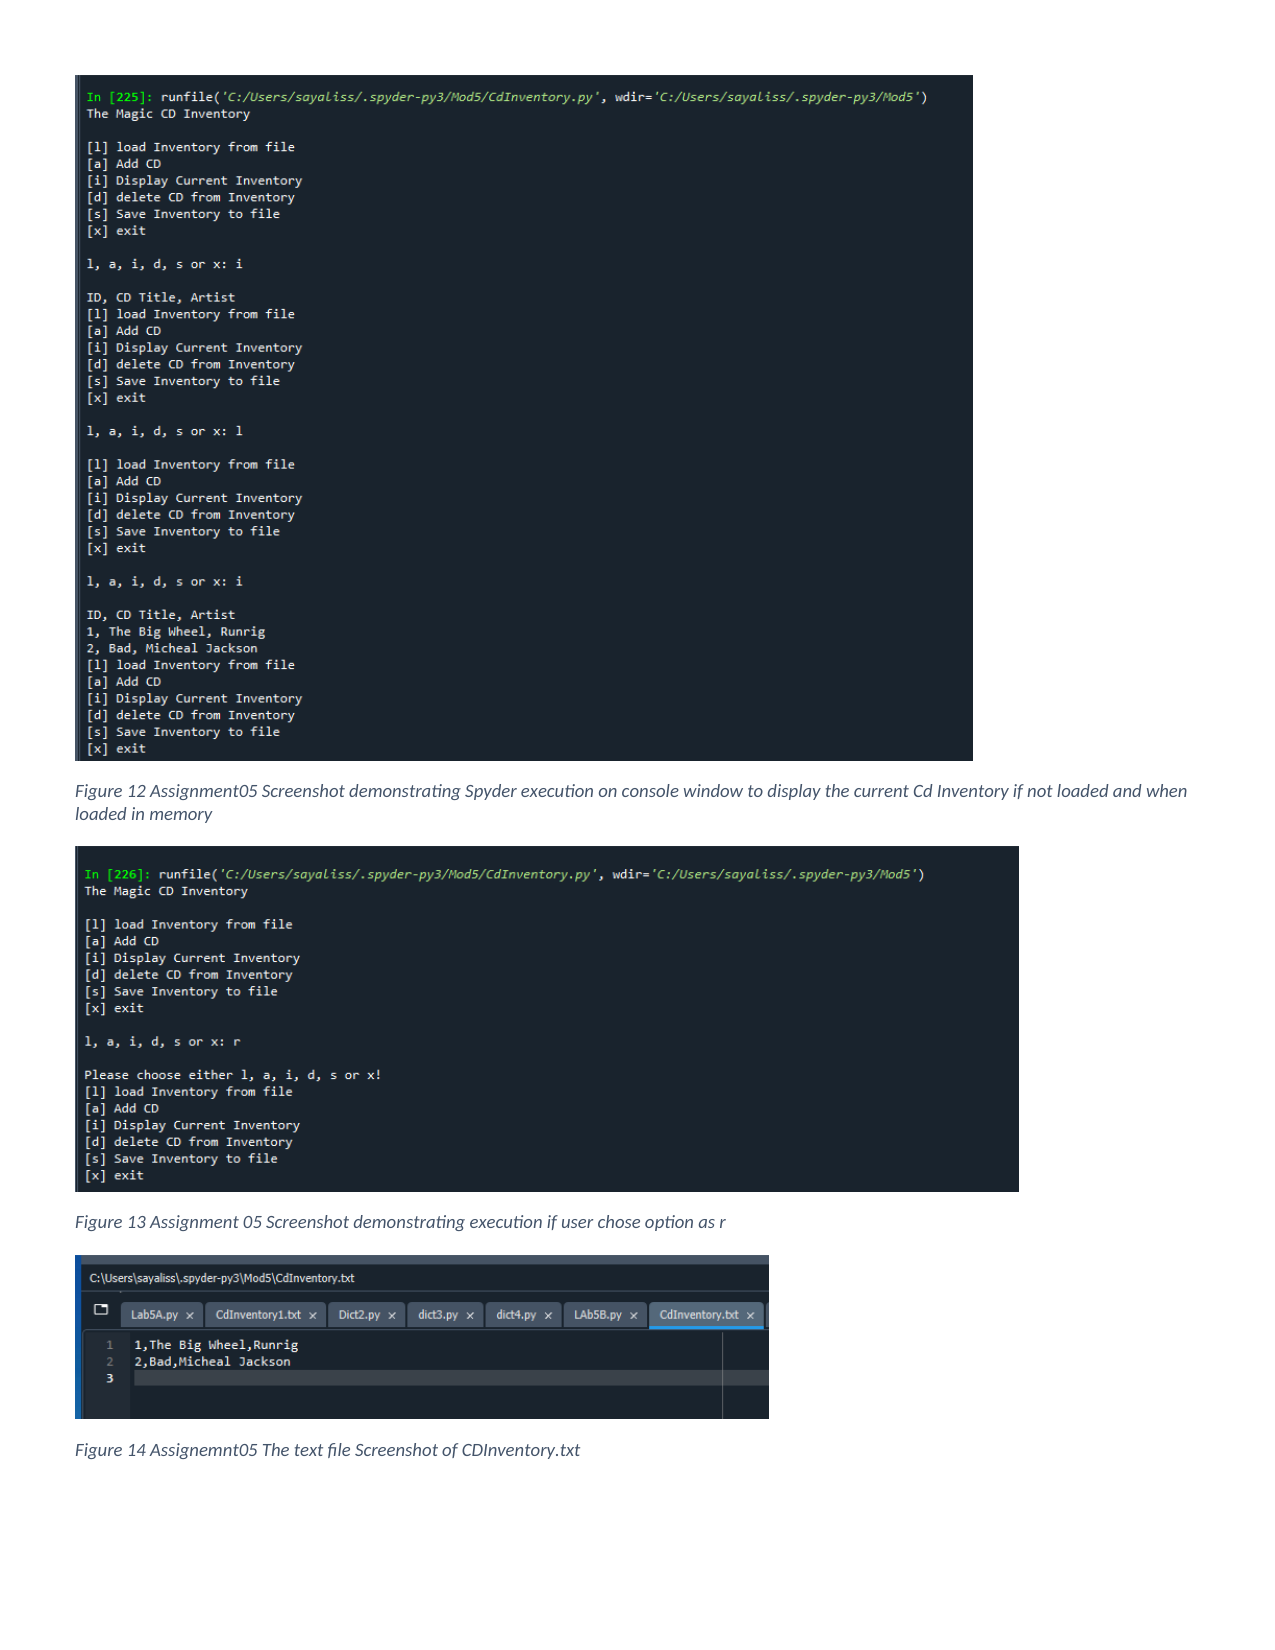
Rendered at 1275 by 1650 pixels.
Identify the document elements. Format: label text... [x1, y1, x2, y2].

picture [75, 75, 973, 761]
picture [75, 1254, 769, 1419]
text Figure 13 Assignment 05 Screenshot demonstrating execution if user chose option as r [75, 1211, 1200, 1233]
text Figure 12 Assignment05 Screenshot demonstrating Spyder execution on console window to display the current Cd Inventory if not loaded and when loaded in memory [75, 779, 1200, 825]
picture [75, 846, 1019, 1192]
text Figure 14 Assignemnt05 The text file Screenshot of CDInventory.txt [75, 1438, 1200, 1461]
